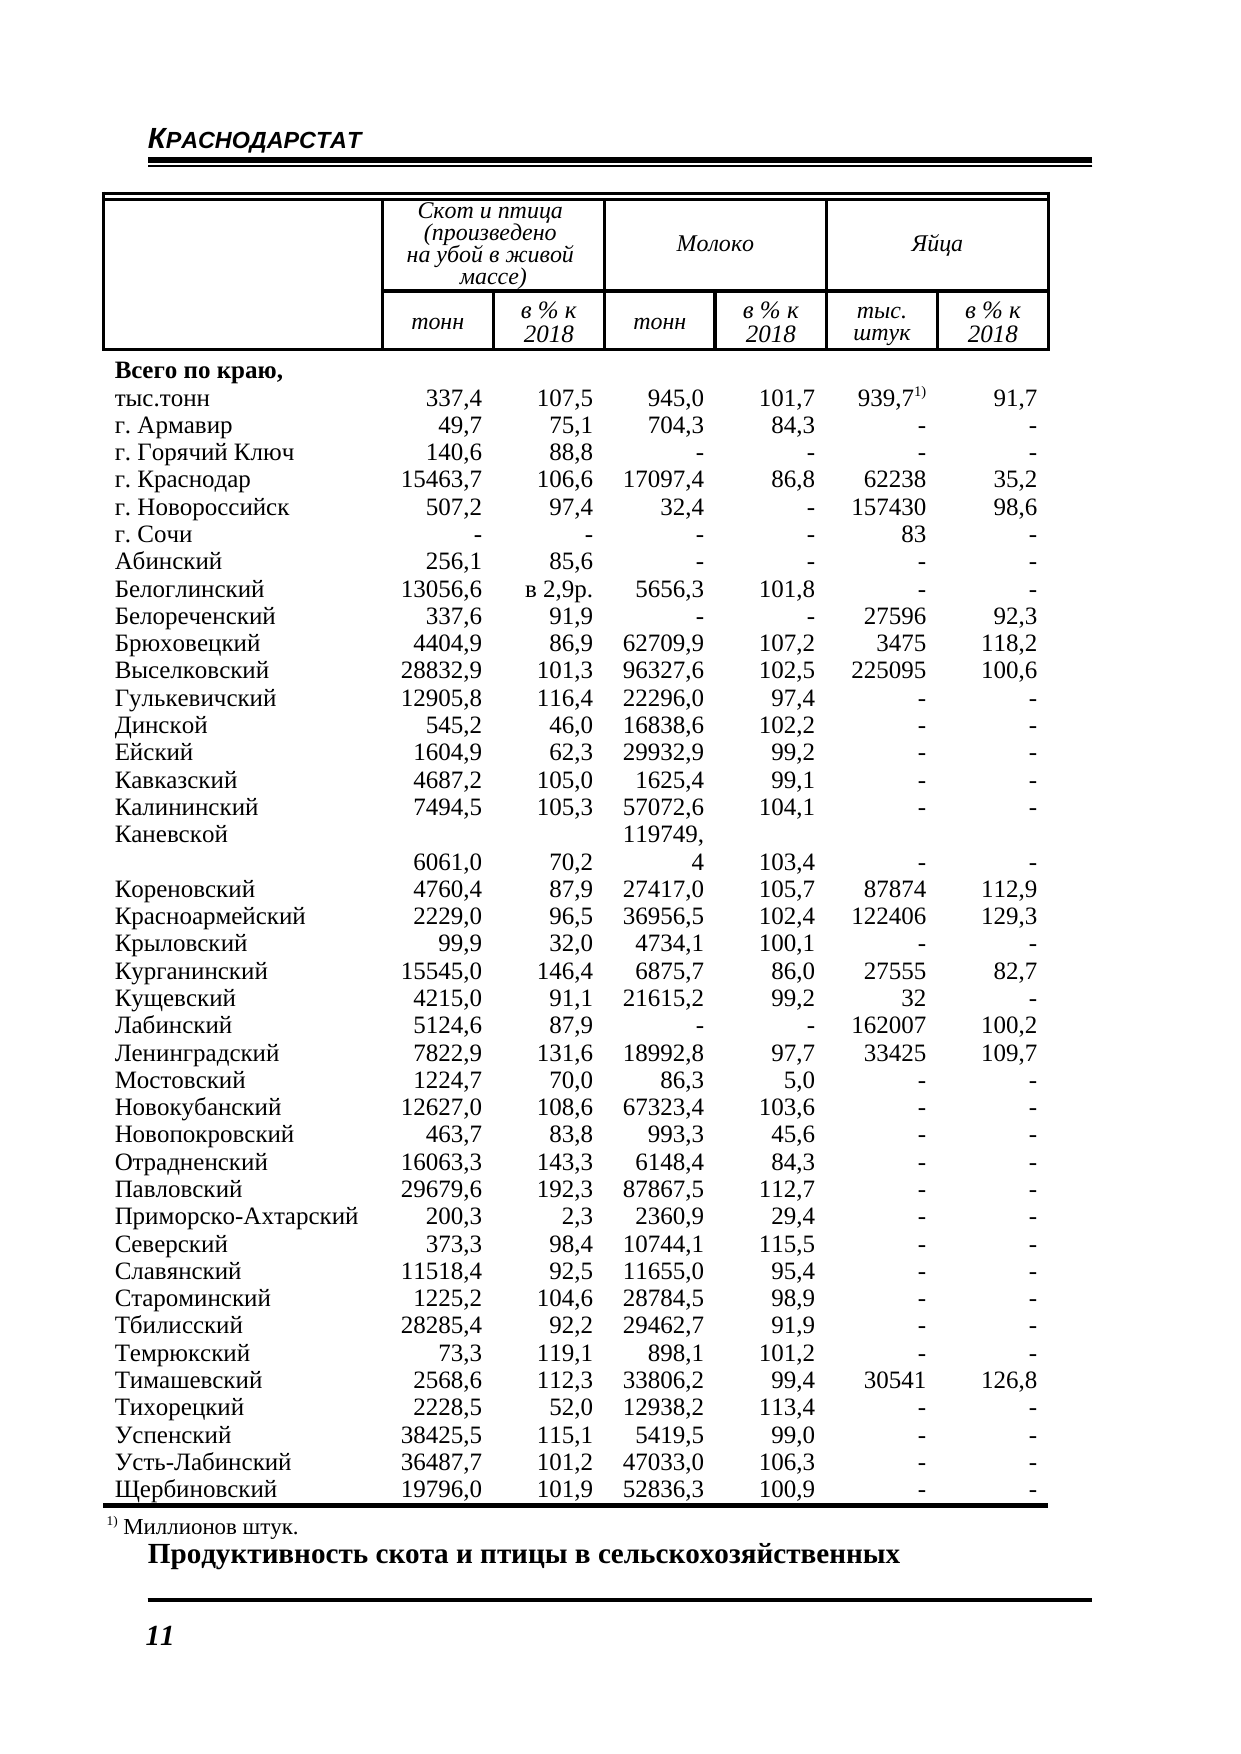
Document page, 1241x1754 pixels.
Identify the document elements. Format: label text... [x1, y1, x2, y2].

table_cell 12905,8 [382, 684, 493, 712]
table_cell - [937, 411, 1048, 439]
table_cell Щербиновский [103, 1476, 382, 1503]
table_cell 101,8 [715, 575, 826, 602]
table_cell 4734,1 [604, 930, 715, 957]
table_cell - [826, 1203, 937, 1230]
table_cell - [937, 1312, 1048, 1339]
table_cell 945,0 [604, 351, 715, 411]
table_cell 7822,9 [382, 1039, 493, 1067]
table_cell 12627,0 [382, 1094, 493, 1121]
table_cell 70,2 [493, 821, 604, 876]
table_cell 29,4 [715, 1203, 826, 1230]
table_cell - [937, 1203, 1048, 1230]
table_cell Ленинградский [103, 1039, 382, 1067]
table_cell 113,4 [715, 1394, 826, 1421]
table_cell 100,9 [715, 1476, 826, 1503]
table_cell 47033,0 [604, 1449, 715, 1476]
table_cell 21615,2 [604, 985, 715, 1012]
table_cell 28285,4 [382, 1312, 493, 1339]
table_cell 106,6 [493, 466, 604, 493]
table_cell 27417,0 [604, 876, 715, 903]
table_cell 337,6 [382, 603, 493, 630]
table_cell 162007 [826, 1012, 937, 1039]
table_cell - [937, 1176, 1048, 1203]
table_cell - [937, 548, 1048, 575]
table_cell - [826, 411, 937, 439]
table_cell 91,1 [493, 985, 604, 1012]
table_cell 118,2 [937, 630, 1048, 657]
table_cell 99,2 [715, 985, 826, 1012]
table_cell - [715, 521, 826, 548]
table_cell - [937, 794, 1048, 821]
table_cell 49,7 [382, 411, 493, 439]
table_cell 102,2 [715, 712, 826, 739]
table_cell 22296,0 [604, 684, 715, 712]
table_cell 32,0 [493, 930, 604, 957]
table_cell 105,0 [493, 766, 604, 793]
table_cell 62709,9 [604, 630, 715, 657]
table_cell Курганинский [103, 958, 382, 985]
table_cell - [826, 439, 937, 466]
table_header Скот и птица (произведено на убой в живой массе) [384, 201, 603, 289]
table_cell 73,3 [382, 1340, 493, 1367]
table_cell 101,7 [715, 351, 826, 411]
table_cell - [826, 930, 937, 957]
table_cell 86,8 [715, 466, 826, 493]
table_cell Лабинский [103, 1012, 382, 1039]
table_cell 463,7 [382, 1121, 493, 1148]
table_cell Кавказский [103, 766, 382, 793]
table_cell Приморско-Ахтарский [103, 1203, 382, 1230]
table_cell 98,9 [715, 1285, 826, 1312]
table_cell Белоглинский [103, 575, 382, 602]
table_cell 86,0 [715, 958, 826, 985]
table_cell Абинский [103, 548, 382, 575]
table_cell 92,5 [493, 1258, 604, 1285]
table_cell - [826, 1340, 937, 1367]
table_cell - [826, 739, 937, 766]
table_cell - [604, 1012, 715, 1039]
table_cell - [937, 821, 1048, 876]
table_cell 122406 [826, 903, 937, 930]
table_cell 5,0 [715, 1067, 826, 1094]
table_cell 200,3 [382, 1203, 493, 1230]
table_cell - [937, 930, 1048, 957]
table_cell - [826, 712, 937, 739]
table_cell 75,1 [493, 411, 604, 439]
table_cell - [826, 1121, 937, 1148]
table_cell - [826, 794, 937, 821]
table_cell 256,1 [382, 548, 493, 575]
table_cell Темрюкский [103, 1340, 382, 1367]
text 1) Миллионов штук. [106, 1514, 1092, 1539]
table_cell 98,6 [937, 493, 1048, 521]
table_cell Всего по краю, тыс.тонн [103, 351, 382, 411]
table_cell г. Горячий Ключ [103, 439, 382, 466]
table_cell Мостовский [103, 1067, 382, 1094]
table_cell 112,7 [715, 1176, 826, 1203]
table_cell 102,4 [715, 903, 826, 930]
table_cell 32 [826, 985, 937, 1012]
table_cell 84,3 [715, 1149, 826, 1176]
table_cell 87867,5 [604, 1176, 715, 1203]
table_cell 507,2 [382, 493, 493, 521]
table_cell - [715, 439, 826, 466]
table_cell - [826, 1285, 937, 1312]
table_cell Усть-Лабинский [103, 1449, 382, 1476]
table_cell 100,6 [937, 657, 1048, 684]
table_cell - [826, 1258, 937, 1285]
table_cell 115,1 [493, 1421, 604, 1449]
table_cell в % к 2018 [717, 293, 825, 347]
table_cell - [826, 1149, 937, 1176]
table_cell - [604, 439, 715, 466]
table_cell 92,2 [493, 1312, 604, 1339]
table_cell 10744,1 [604, 1230, 715, 1258]
table_cell 87874 [826, 876, 937, 903]
table_cell 83 [826, 521, 937, 548]
table_cell 7494,5 [382, 794, 493, 821]
table_cell 131,6 [493, 1039, 604, 1067]
table_cell - [937, 1476, 1048, 1503]
table_cell - [493, 521, 604, 548]
table_cell - [826, 1421, 937, 1449]
table_cell 103,4 [715, 821, 826, 876]
table_cell тонн [606, 293, 713, 347]
table_cell в % к 2018 [939, 293, 1047, 347]
table_cell 28832,9 [382, 657, 493, 684]
table_cell Северский [103, 1230, 382, 1258]
table_cell 17097,4 [604, 466, 715, 493]
table_cell - [937, 985, 1048, 1012]
table_cell 15463,7 [382, 466, 493, 493]
table_cell 101,2 [715, 1340, 826, 1367]
table_cell 52,0 [493, 1394, 604, 1421]
table_cell 91,9 [715, 1312, 826, 1339]
table_cell 99,1 [715, 766, 826, 793]
table_cell 86,9 [493, 630, 604, 657]
table_cell Успенский [103, 1421, 382, 1449]
table_cell 4760,4 [382, 876, 493, 903]
table_cell 92,3 [937, 603, 1048, 630]
table_cell 35,2 [937, 466, 1048, 493]
table_cell 12938,2 [604, 1394, 715, 1421]
table_cell 98,4 [493, 1230, 604, 1258]
table_cell - [604, 548, 715, 575]
table_cell 140,6 [382, 439, 493, 466]
table_cell - [937, 1067, 1048, 1094]
table_cell - [937, 1449, 1048, 1476]
table_cell Белореченский [103, 603, 382, 630]
table_header Молоко [606, 201, 825, 289]
table_cell - [826, 684, 937, 712]
table_cell Брюховецкий [103, 630, 382, 657]
table_cell 101,2 [493, 1449, 604, 1476]
table_cell 545,2 [382, 712, 493, 739]
table_header Яйца [828, 201, 1047, 289]
table_cell 15545,0 [382, 958, 493, 985]
table_cell 4687,2 [382, 766, 493, 793]
table_cell в 2,9р. [493, 575, 604, 602]
table_cell Выселковский [103, 657, 382, 684]
table_cell Тбилисский [103, 1312, 382, 1339]
table_cell 18992,8 [604, 1039, 715, 1067]
table_cell - [937, 1121, 1048, 1148]
table_cell 108,6 [493, 1094, 604, 1121]
table_cell - [937, 575, 1048, 602]
table_cell г. Сочи [103, 521, 382, 548]
table_cell 57072,6 [604, 794, 715, 821]
table_cell Тихорецкий [103, 1394, 382, 1421]
table_cell 3475 [826, 630, 937, 657]
table_cell 157430 [826, 493, 937, 521]
table_cell 16838,6 [604, 712, 715, 739]
table_cell - [604, 521, 715, 548]
table_cell Красноармейский [103, 903, 382, 930]
table_cell 373,3 [382, 1230, 493, 1258]
table_cell 96,5 [493, 903, 604, 930]
table_cell 6148,4 [604, 1149, 715, 1176]
table_cell 107,2 [715, 630, 826, 657]
table_cell 85,6 [493, 548, 604, 575]
table_cell Крыловский [103, 930, 382, 957]
table_cell 993,3 [604, 1121, 715, 1148]
table_cell - [826, 1094, 937, 1121]
table_cell Динской [103, 712, 382, 739]
table_cell 1225,2 [382, 1285, 493, 1312]
table_cell 6061,0 [382, 821, 493, 876]
table_cell 87,9 [493, 1012, 604, 1039]
table_cell 2568,6 [382, 1367, 493, 1394]
table_cell 2,3 [493, 1203, 604, 1230]
table_cell 29462,7 [604, 1312, 715, 1339]
table_cell 33806,2 [604, 1367, 715, 1394]
table_cell 225095 [826, 657, 937, 684]
table_cell 107,5 [493, 351, 604, 411]
table_cell - [826, 1476, 937, 1503]
table_cell - [826, 766, 937, 793]
table_cell г. Краснодар [103, 466, 382, 493]
table_cell 99,0 [715, 1421, 826, 1449]
table_cell 102,5 [715, 657, 826, 684]
text Продуктивность скота и птицы в сельскохозяйственных [148, 1539, 1092, 1569]
table_cell 112,9 [937, 876, 1048, 903]
table_cell - [715, 493, 826, 521]
table_cell Отрадненский [103, 1149, 382, 1176]
table_cell 11518,4 [382, 1258, 493, 1285]
table_cell 91,7 [937, 351, 1048, 411]
table_cell 99,2 [715, 739, 826, 766]
table_cell 13056,6 [382, 575, 493, 602]
table_cell - [715, 548, 826, 575]
table_cell 4215,0 [382, 985, 493, 1012]
table_cell 5656,3 [604, 575, 715, 602]
table_cell - [382, 521, 493, 548]
table_cell - [715, 1012, 826, 1039]
table_cell 112,3 [493, 1367, 604, 1394]
table_cell - [826, 1176, 937, 1203]
table_cell 2228,5 [382, 1394, 493, 1421]
table_cell 32,4 [604, 493, 715, 521]
table_cell - [937, 1258, 1048, 1285]
table_cell 91,9 [493, 603, 604, 630]
table_cell 704,3 [604, 411, 715, 439]
table_cell 36487,7 [382, 1449, 493, 1476]
table_cell Новокубанский [103, 1094, 382, 1121]
table_cell 104,1 [715, 794, 826, 821]
table_cell 1604,9 [382, 739, 493, 766]
table_cell - [715, 603, 826, 630]
table_cell 101,3 [493, 657, 604, 684]
table_cell Новопокровский [103, 1121, 382, 1148]
table_cell 898,1 [604, 1340, 715, 1367]
table_cell 6875,7 [604, 958, 715, 985]
table_cell 104,6 [493, 1285, 604, 1312]
table_cell 29679,6 [382, 1176, 493, 1203]
table_cell 126,8 [937, 1367, 1048, 1394]
table_cell 38425,5 [382, 1421, 493, 1449]
table_cell - [826, 1449, 937, 1476]
table_cell 101,9 [493, 1476, 604, 1503]
table_cell 129,3 [937, 903, 1048, 930]
table_cell 2360,9 [604, 1203, 715, 1230]
table_cell Славянский [103, 1258, 382, 1285]
table_cell 82,7 [937, 958, 1048, 985]
table_cell 192,3 [493, 1176, 604, 1203]
table_cell - [937, 1340, 1048, 1367]
table_cell 11655,0 [604, 1258, 715, 1285]
table_cell 62,3 [493, 739, 604, 766]
table_cell Староминский [103, 1285, 382, 1312]
table_cell - [826, 1067, 937, 1094]
table_cell 105,7 [715, 876, 826, 903]
table_cell 27596 [826, 603, 937, 630]
table_cell 67323,4 [604, 1094, 715, 1121]
table_cell 97,7 [715, 1039, 826, 1067]
table_cell 5419,5 [604, 1421, 715, 1449]
table_cell - [937, 521, 1048, 548]
table_cell 88,8 [493, 439, 604, 466]
table_cell - [937, 739, 1048, 766]
table_cell 119,1 [493, 1340, 604, 1367]
table_cell - [937, 684, 1048, 712]
table_cell - [826, 1394, 937, 1421]
table_cell 87,9 [493, 876, 604, 903]
table_cell - [826, 1230, 937, 1258]
table_cell 16063,3 [382, 1149, 493, 1176]
table_cell Павловский [103, 1176, 382, 1203]
table_cell 29932,9 [604, 739, 715, 766]
table_cell 143,3 [493, 1149, 604, 1176]
table_cell 36956,5 [604, 903, 715, 930]
table_cell 115,5 [715, 1230, 826, 1258]
table_cell Кореновский [103, 876, 382, 903]
table_cell в % к 2018 [495, 293, 603, 347]
table_cell - [826, 575, 937, 602]
table_cell - [937, 1094, 1048, 1121]
table_cell 62238 [826, 466, 937, 493]
table_cell 96327,6 [604, 657, 715, 684]
table_cell 1625,4 [604, 766, 715, 793]
table_cell - [937, 766, 1048, 793]
table_cell тонн [384, 293, 492, 347]
table_cell - [937, 1421, 1048, 1449]
table_cell 86,3 [604, 1067, 715, 1094]
table_cell 19796,0 [382, 1476, 493, 1503]
table_cell 28784,5 [604, 1285, 715, 1312]
table_cell - [937, 1230, 1048, 1258]
table_cell Калининский [103, 794, 382, 821]
table_cell 83,8 [493, 1121, 604, 1148]
table_cell 5124,6 [382, 1012, 493, 1039]
table_cell - [937, 1149, 1048, 1176]
table_cell 30541 [826, 1367, 937, 1394]
table_cell 1224,7 [382, 1067, 493, 1094]
table_cell 116,4 [493, 684, 604, 712]
table_cell - [826, 548, 937, 575]
table_cell 105,3 [493, 794, 604, 821]
table_cell 119749,4 [604, 821, 715, 876]
table_cell 337,4 [382, 351, 493, 411]
table_cell 33425 [826, 1039, 937, 1067]
table_cell 4404,9 [382, 630, 493, 657]
table_cell 95,4 [715, 1258, 826, 1285]
table_cell 99,9 [382, 930, 493, 957]
table_cell 2229,0 [382, 903, 493, 930]
table_cell 27555 [826, 958, 937, 985]
table_cell тыс. штук [828, 293, 936, 347]
table_cell 46,0 [493, 712, 604, 739]
table_cell Тимашевский [103, 1367, 382, 1394]
table_cell - [826, 1312, 937, 1339]
table_cell 70,0 [493, 1067, 604, 1094]
table_cell Кущевский [103, 985, 382, 1012]
table_cell - [937, 712, 1048, 739]
table_cell 84,3 [715, 411, 826, 439]
table_cell - [937, 1285, 1048, 1312]
table_cell 97,4 [715, 684, 826, 712]
table_cell г. Новороссийск [103, 493, 382, 521]
table_cell 100,1 [715, 930, 826, 957]
table_cell Гулькевичский [103, 684, 382, 712]
table_cell 97,4 [493, 493, 604, 521]
table_cell г. Армавир [103, 411, 382, 439]
table_cell Ейский [103, 739, 382, 766]
table_cell Каневской [103, 821, 382, 876]
table_cell 146,4 [493, 958, 604, 985]
table_cell - [937, 439, 1048, 466]
table_cell 939,71) [826, 351, 937, 411]
table_header [105, 201, 381, 347]
table_cell 45,6 [715, 1121, 826, 1148]
table_cell - [604, 603, 715, 630]
table_cell 99,4 [715, 1367, 826, 1394]
table_cell 109,7 [937, 1039, 1048, 1067]
table_cell 52836,3 [604, 1476, 715, 1503]
table_cell 103,6 [715, 1094, 826, 1121]
table_cell - [826, 821, 937, 876]
table_cell - [937, 1394, 1048, 1421]
table_cell 100,2 [937, 1012, 1048, 1039]
table_cell 106,3 [715, 1449, 826, 1476]
